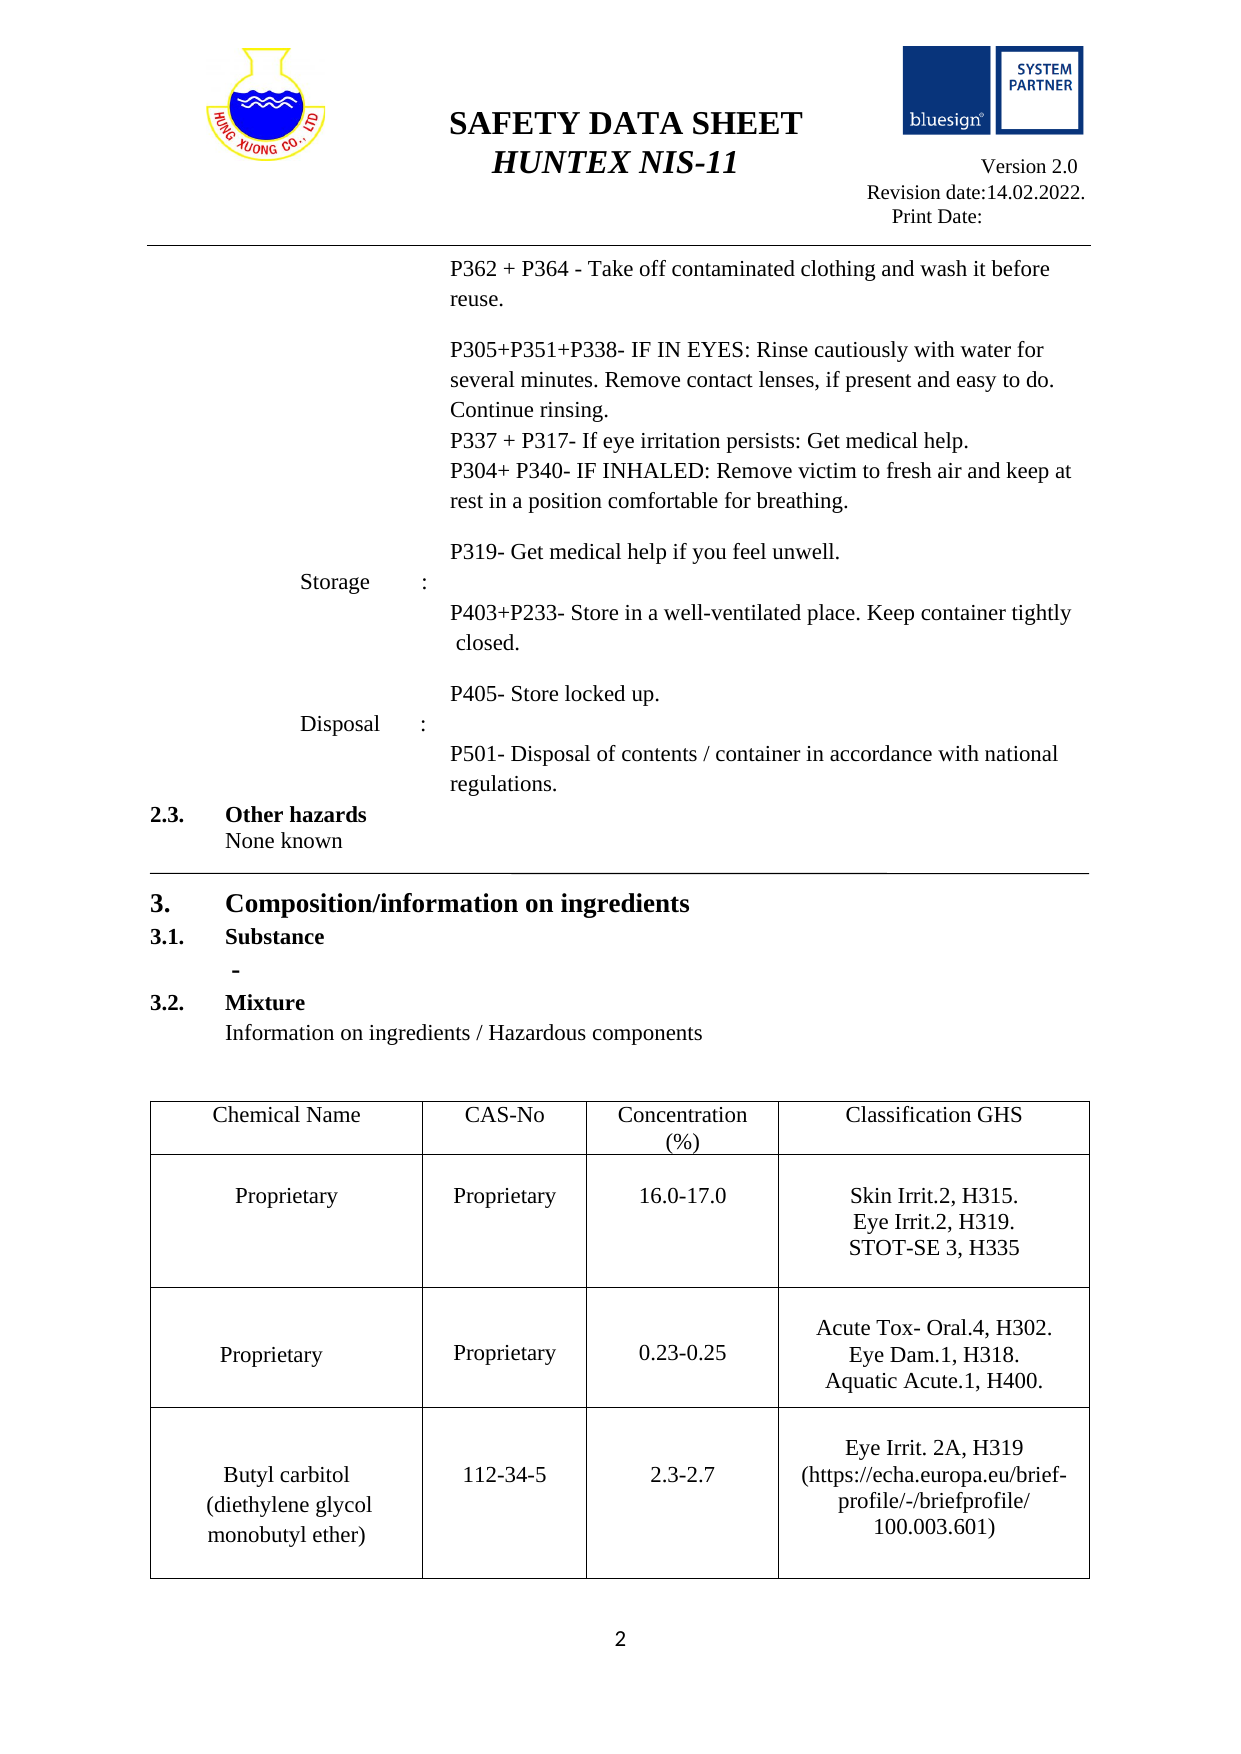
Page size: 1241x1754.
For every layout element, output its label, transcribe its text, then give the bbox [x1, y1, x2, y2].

table_cell Skin Irrit.2, H315. Eye Irrit.2, H319. STOT-SE 3, H335 [779, 1155, 1089, 1287]
text Storage : [225, 568, 1090, 595]
table_cell 112-34-5 [423, 1408, 586, 1578]
text closed. [150, 629, 1090, 655]
table_header Concentration (%) [587, 1102, 778, 1154]
table_cell Proprietary [423, 1288, 586, 1407]
text P403+P233- Store in a well-ventilated place. Keep container tightly [375, 598, 1090, 625]
text P319- Get medical help if you feel unwell. [450, 538, 1090, 564]
text 3. Composition/information on ingredients [150, 887, 1090, 918]
table_cell Proprietary [151, 1288, 422, 1407]
text None known [150, 827, 1090, 853]
text P305+P351+P338- IF IN EYES: Rinse cautiously with water for several minutes. Remove contact lenses, if present and easy to do. Continue rinsing. [450, 336, 1090, 423]
table_cell Proprietary [151, 1155, 422, 1287]
picture [206, 48, 325, 161]
table_header CAS-No [423, 1102, 586, 1154]
table_cell 2.3-2.7 [587, 1408, 778, 1578]
text 2.3. Other hazards [150, 801, 1090, 827]
table_cell Proprietary [423, 1155, 586, 1287]
table_cell Butyl carbitol (diethylene glycol monobutyl ether) [151, 1408, 422, 1578]
table_cell Acute Tox- Oral.4, H302. Eye Dam.1, H318. Aquatic Acute.1, H400. [779, 1288, 1089, 1407]
text Information on ingredients / Hazardous components [150, 1019, 1090, 1046]
text - [150, 953, 1090, 984]
text P362 + P364 - Take off contaminated clothing and wash it before reuse. [450, 255, 1090, 311]
text P337 + P317- If eye irritation persists: Get medical help. [450, 427, 1090, 453]
table_cell Eye Irrit. 2A, H319 (https://echa.europa.eu/brief-profile/-/briefprofile/100.003.601) [779, 1408, 1089, 1578]
picture [902, 46, 1084, 135]
text P405- Store locked up. [375, 680, 1090, 706]
text 3.2. Mixture [150, 989, 1090, 1015]
text P304+ P340- IF INHALED: Remove victim to fresh air and keep at rest in a position comfortable for breathing. [450, 457, 1090, 513]
table_header Classification GHS [779, 1102, 1089, 1154]
table_cell 16.0-17.0 [587, 1155, 778, 1287]
table_header Chemical Name [151, 1102, 422, 1154]
text 3.1. Substance [150, 923, 1090, 949]
text Disposal : [225, 710, 1090, 736]
table_cell 0.23-0.25 [587, 1288, 778, 1407]
text P501- Disposal of contents / container in accordance with national regulations. [450, 740, 1090, 797]
